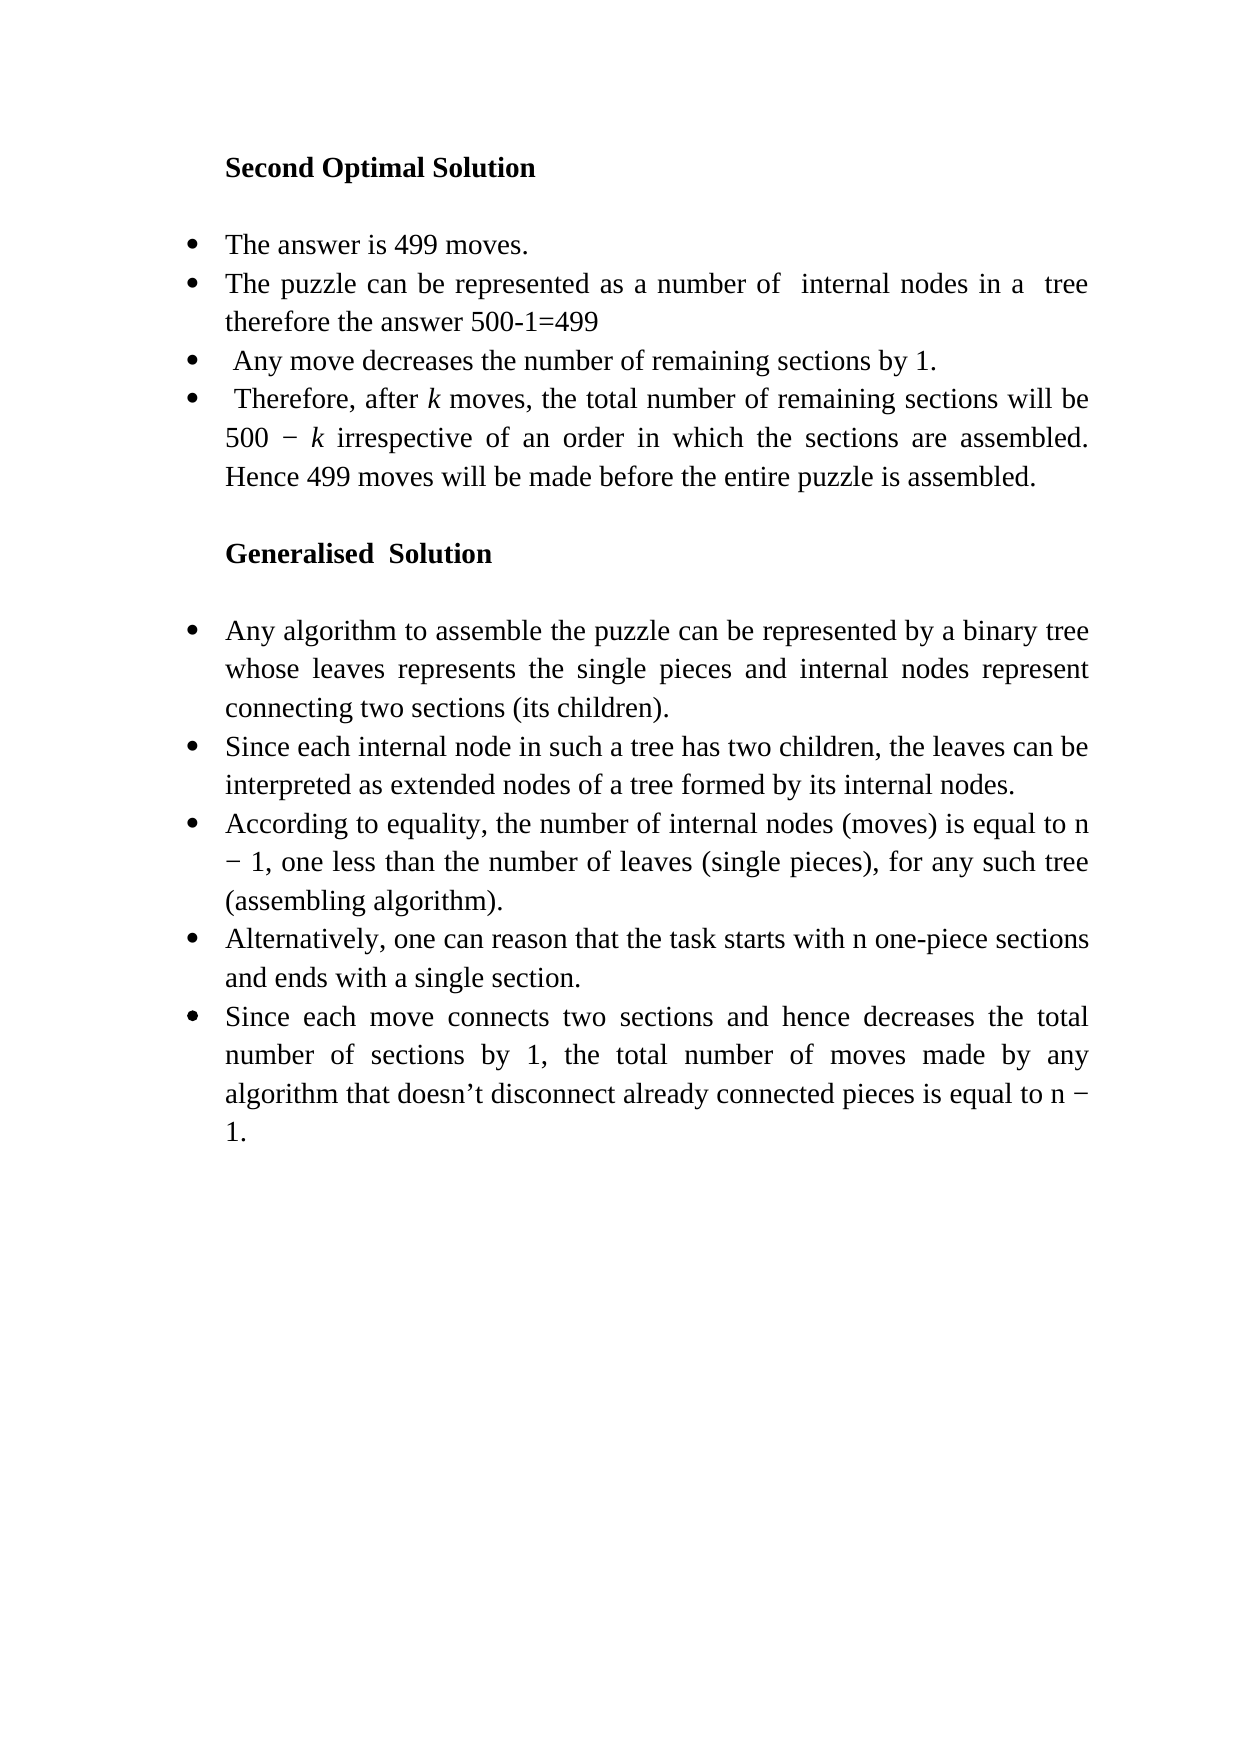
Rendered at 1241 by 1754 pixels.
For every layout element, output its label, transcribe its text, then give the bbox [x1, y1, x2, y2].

list According to equality, the number of internal nodes (moves) is equal to n − 1, one less than the number of leaves (single pieces), for any such tree (assembling algorithm). [187, 806, 1090, 917]
list Any algorithm to assemble the puzzle can be represented by a binary tree whose leaves represents the single pieces and internal nodes represent connecting two sections (its children). [187, 613, 1090, 724]
list Since each internal node in such a tree has two children, the leaves can be interpreted as extended nodes of a tree formed by its internal nodes. [187, 729, 1090, 801]
list Since each move connects two sections and hence decreases the total number of sections by 1, the total number of moves made by any algorithm that doesn’t disconnect already connected pieces is equal to n − 1. [187, 999, 1090, 1148]
text Generalised Solution [225, 536, 1090, 569]
list The answer is 499 moves. [187, 227, 1090, 261]
list Alternatively, one can reason that the task starts with n one-piece sections and ends with a single section. [187, 922, 1090, 994]
list Therefore, after k moves, the total number of remaining sections will be 500 − k irrespective of an order in which the sections are assembled. Hence 499 moves will be made before the entire puzzle is assembled. [187, 382, 1090, 492]
list The puzzle can be represented as a number of internal nodes in a tree therefore the answer 500-1=499 [187, 266, 1090, 338]
list Any move decreases the number of remaining sections by 1. [187, 343, 1090, 377]
list Second Optimal Solution [225, 150, 1090, 183]
